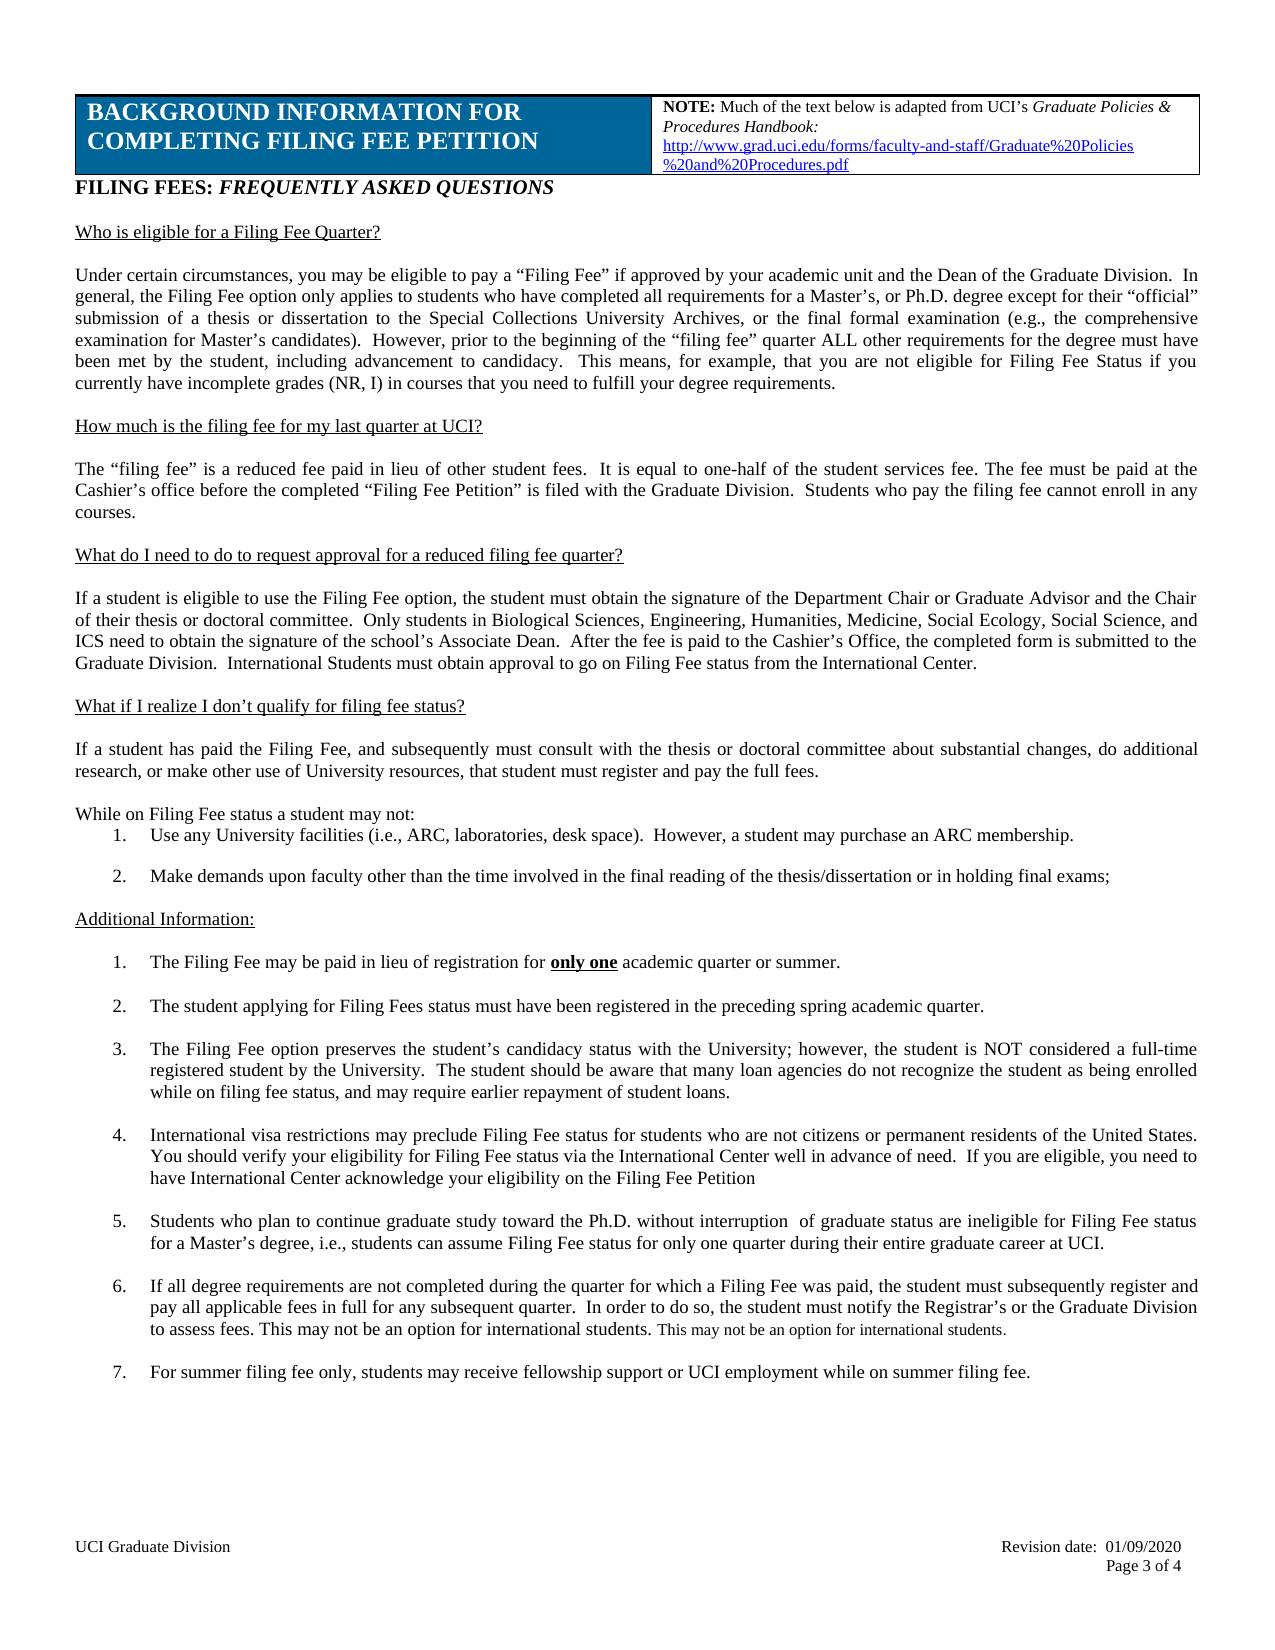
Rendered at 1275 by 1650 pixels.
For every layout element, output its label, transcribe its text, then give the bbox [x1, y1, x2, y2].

list International visa restrictions may preclude Filing Fee status for students who are not citizens or permanent residents of the United States. You should verify your eligibility for Filing Fee status via the International Center well in advance of need. If you are eligible, you need to have International Center acknowledge your eligibility on the Filing Fee Petition [112, 1124, 1200, 1188]
list Use any University facilities (i.e., ARC, laboratories, desk space). However, a student may purchase an ARC membership. [112, 824, 1200, 846]
list Make demands upon faculty other than the time involved in the final reading of the thesis/dissertation or in holding final exams; [112, 865, 1200, 887]
list The student applying for Filing Fees status must have been registered in the preceding spring academic quarter. [112, 994, 1200, 1016]
text If a student has paid the Filing Fee, and subsequently must consult with the thesis or doctoral committee about substantial changes, do additional research, or make other use of University resources, that student must register and pay the full fees. [75, 738, 1200, 781]
table_header NOTE: Much of the text below is adapted from UCI’s Graduate Policies & Procedures Handbook: http://www.grad.uci.edu/forms/faculty-and-staff/Graduate%20Policies%20and%20Procedures.pdf [652, 97, 1199, 174]
text If a student is eligible to use the Filing Fee option, the student must obtain the signature of the Department Chair or Graduate Advisor and the Chair of their thesis or doctoral committee. Only students in Biological Sciences, Engineering, Humanities, Medicine, Social Ecology, Social Science, and ICS need to obtain the signature of the school’s Associate Dean. After the fee is paid to the Cashier’s Office, the completed form is submitted to the Graduate Division. International Students must obtain approval to go on Filing Fee status from the International Center. [75, 587, 1200, 673]
text While on Filing Fee status a student may not: [75, 803, 1200, 824]
text The “filing fee” is a reduced fee paid in lieu of other student fees. It is equal to one-half of the student services fee. The fee must be paid at the Cashier’s office before the completed “Filing Fee Petition” is filed with the Graduate Division. Students who pay the filing fee cannot enroll in any courses. [75, 458, 1200, 522]
list The Filing Fee option preserves the student’s candidacy status with the University; however, the student is NOT considered a full-time registered student by the University. The student should be aware that many loan agencies do not recognize the student as being enrolled while on filing fee status, and may require earlier repayment of student loans. [112, 1038, 1200, 1102]
list For summer filing fee only, students may receive fellowship support or UCI employment while on summer filing fee. [112, 1361, 1200, 1383]
list If all degree requirements are not completed during the quarter for which a Filing Fee was paid, the student must subsequently register and pay all applicable fees in full for any subsequent quarter. In order to do so, the student must notify the Registrar’s or the Graduate Division to assess fees. This may not be an option for international students. This may not be an option for international students. [112, 1275, 1200, 1339]
text FILING FEES: FREQUENTLY ASKED QUESTIONS [75, 175, 1200, 199]
list Students who plan to continue graduate study toward the Ph.D. without interruption of graduate status are ineligible for Filing Fee status for a Master’s degree, i.e., students can assume Filing Fee status for only one quarter during their entire graduate career at UCI. [112, 1210, 1200, 1253]
list The Filing Fee may be paid in lieu of registration for only one academic quarter or summer. [112, 951, 1200, 973]
text Additional Information: [75, 908, 1200, 930]
text Under certain circumstances, you may be eligible to pay a “Filing Fee” if approved by your academic unit and the Dean of the Graduate Division. In general, the Filing Fee option only applies to students who have completed all requirements for a Master’s, or Ph.D. degree except for their “official” submission of a thesis or dissertation to the Special Collections University Archives, or the final formal examination (e.g., the comprehensive examination for Master’s candidates). However, prior to the beginning of the “filing fee” quarter ALL other requirements for the degree must have been met by the student, including advancement to candidacy. This means, for example, that you are not eligible for Filing Fee Status if you currently have incomplete grades (NR, I) in courses that you need to fulfill your degree requirements. [75, 264, 1200, 393]
text How much is the filing fee for my last quarter at UCI? [75, 415, 1200, 436]
text What if I realize I don’t qualify for filing fee status? [75, 695, 1200, 717]
table_header BACKGROUND INFORMATION FOR COMPLETING FILING FEE PETITION [76, 97, 651, 174]
text What do I need to do to request approval for a reduced filing fee quarter? [75, 544, 1200, 566]
text Who is eligible for a Filing Fee Quarter? [75, 221, 1200, 242]
